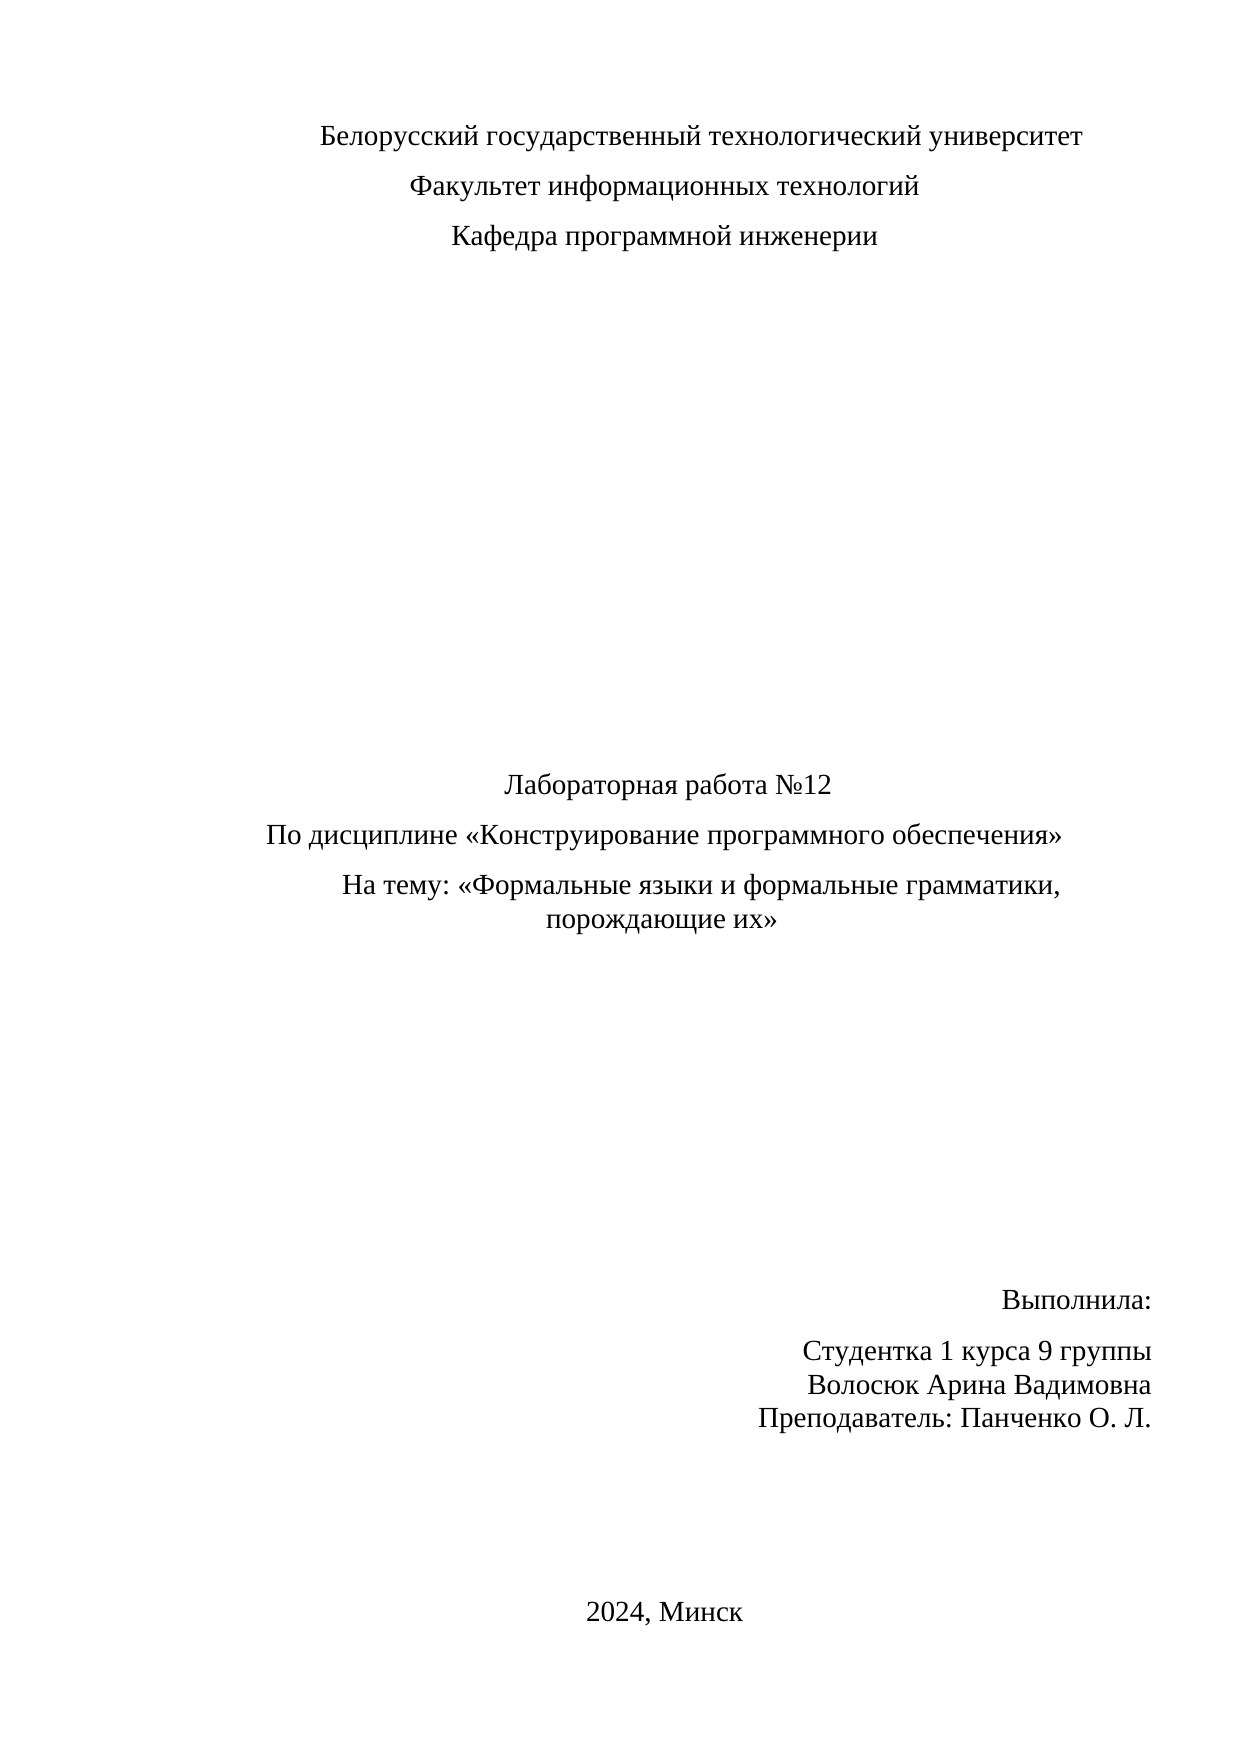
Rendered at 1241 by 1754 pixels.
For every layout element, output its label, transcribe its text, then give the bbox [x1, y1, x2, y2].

text По дисциплине «Конструирование программного обеспечения» [177, 817, 1152, 851]
text Кафедра программной инженерии [177, 218, 1152, 252]
text Белорусский государственный технологический университет [177, 118, 1152, 152]
text На тему: «Формальные языки и формальные грамматики, порождающие их» [177, 867, 1152, 963]
text 2024, Минск [177, 1451, 1152, 1628]
text Выполнила: [177, 1247, 1152, 1317]
text Студентка 1 курса 9 группы Волосюк Арина Вадимовна Преподаватель: Панченко О. Л. [177, 1333, 1152, 1434]
text Факультет информационных технологий [177, 168, 1152, 202]
text Лабораторная работа №12 [177, 297, 1152, 801]
